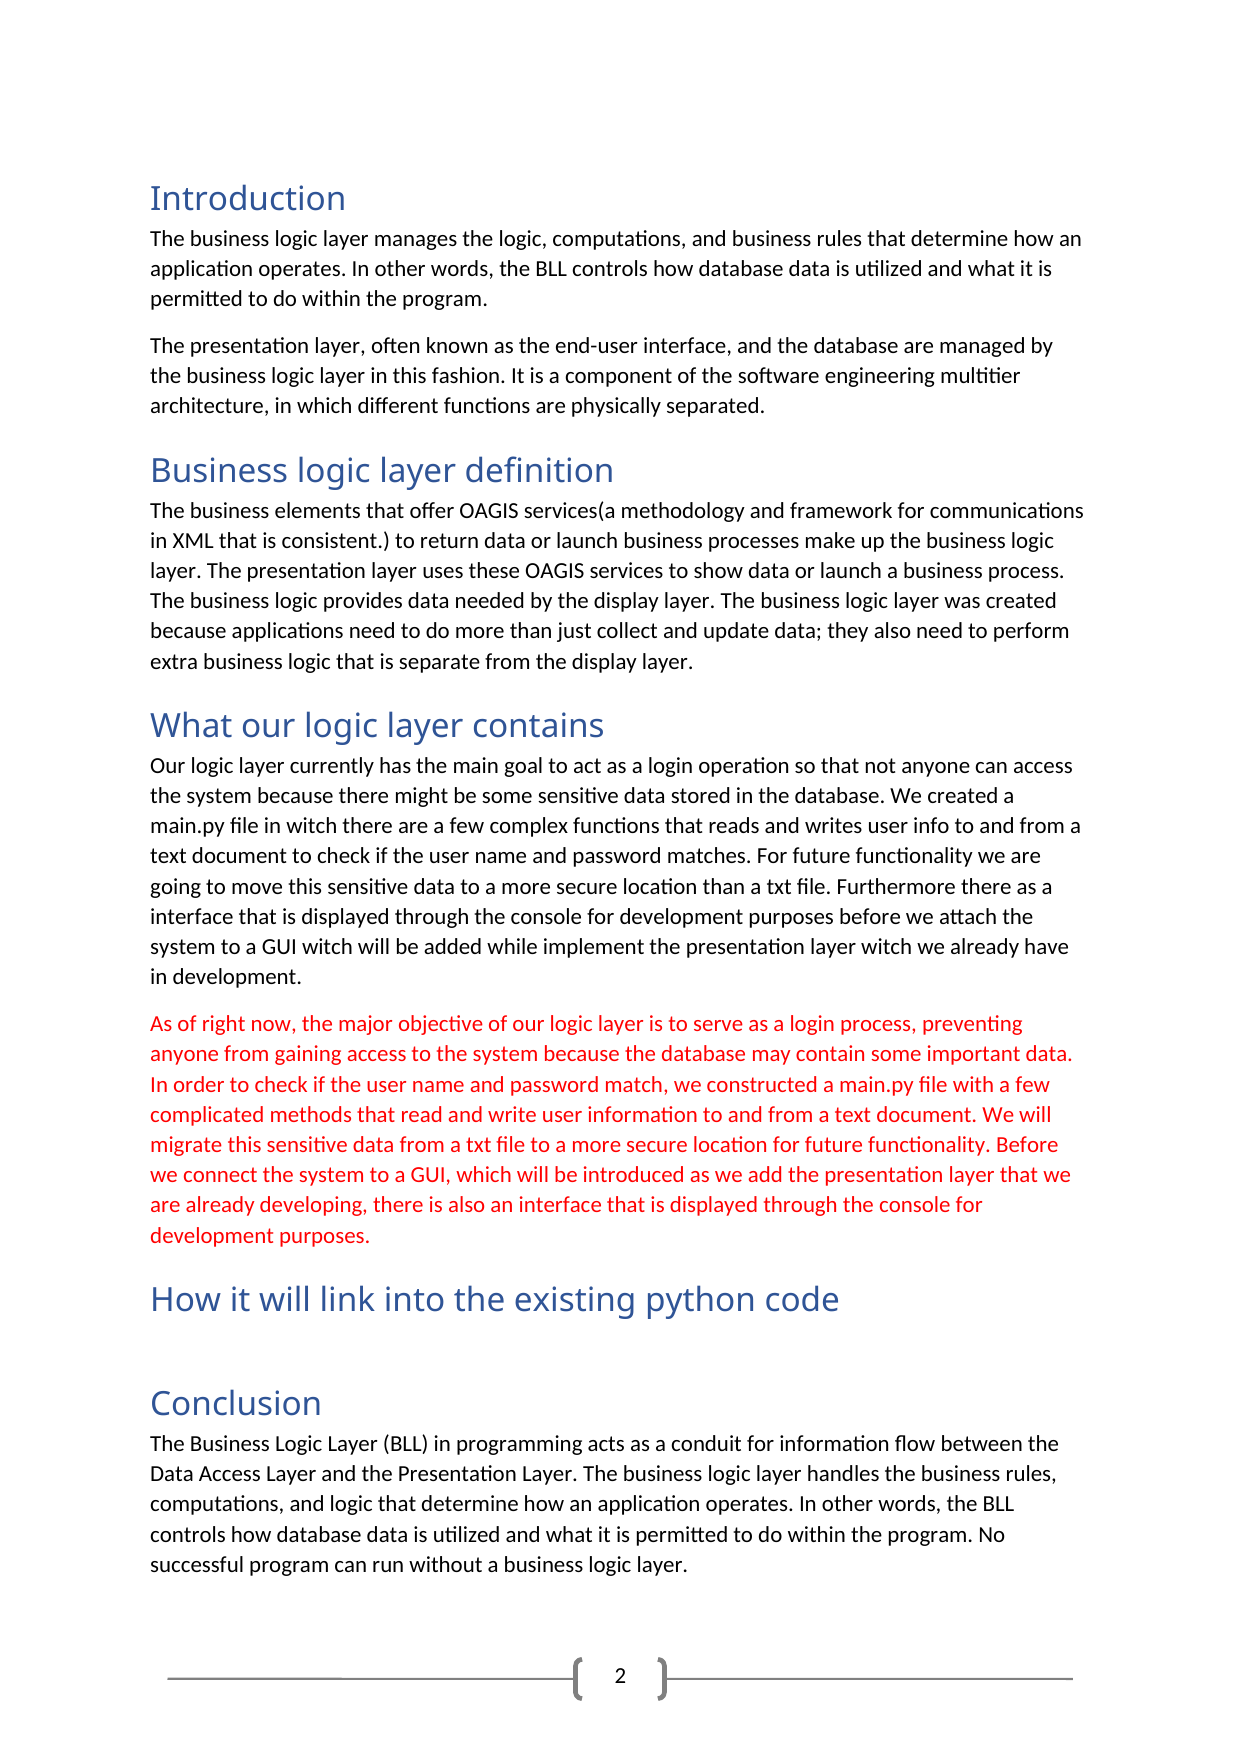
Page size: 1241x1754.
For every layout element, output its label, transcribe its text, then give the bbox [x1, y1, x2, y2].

subtitle Conclusion [150, 1380, 1090, 1426]
text The business logic layer manages the logic, computations, and business rules that determine how an application operates. In other words, the BLL controls how database data is utilized and what it is permitted to do within the program. [150, 224, 1090, 312]
text The business elements that offer OAGIS services(a methodology and framework for communications in XML that is consistent.) to return data or launch business processes make up the business logic layer. The presentation layer uses these OAGIS services to show data or launch a business process. The business logic provides data needed by the display layer. The business logic layer was created because applications need to do more than just collect and update data; they also need to perform extra business logic that is separate from the display layer. [150, 496, 1090, 675]
text As of right now, the major objective of our logic layer is to serve as a login process, preventing anyone from gaining access to the system because the database may contain some important data. In order to check if the user name and password match, we constructed a main.py file with a few complicated methods that read and write user information to and from a text document. We will migrate this sensitive data from a txt file to a more secure location for future functionality. Before we connect the system to a GUI, which will be introduced as we add the presentation layer that we are already developing, there is also an interface that is displayed through the console for development purposes. [150, 1009, 1090, 1249]
subtitle Business logic layer definition [150, 447, 1090, 492]
text The Business Logic Layer (BLL) in programming acts as a conduit for information flow between the Data Access Layer and the Presentation Layer. The business logic layer handles the business rules, computations, and logic that determine how an application operates. In other words, the BLL controls how database data is utilized and what it is permitted to do within the program. No successful program can run without a business logic layer. [150, 1429, 1090, 1578]
subtitle How it will link into the existing python code [150, 1276, 1090, 1321]
text The presentation layer, often known as the end-user interface, and the database are managed by the business logic layer in this fashion. It is a component of the software engineering multitier architecture, in which different functions are physically separated. [150, 331, 1090, 420]
subtitle What our logic layer contains [150, 702, 1090, 747]
text Our logic layer currently has the main goal to act as a login operation so that not anyone can access the system because there might be some sensitive data stored in the database. We created a main.py file in witch there are a few complex functions that reads and writes user info to and from a text document to check if the user name and password matches. For future functionality we are going to move this sensitive data to a more secure location than a txt file. Furthermore there as a interface that is displayed through the console for development purposes before we attach the system to a GUI witch will be added while implement the presentation layer witch we already have in development. [150, 751, 1090, 991]
subtitle Introduction [150, 175, 1090, 220]
